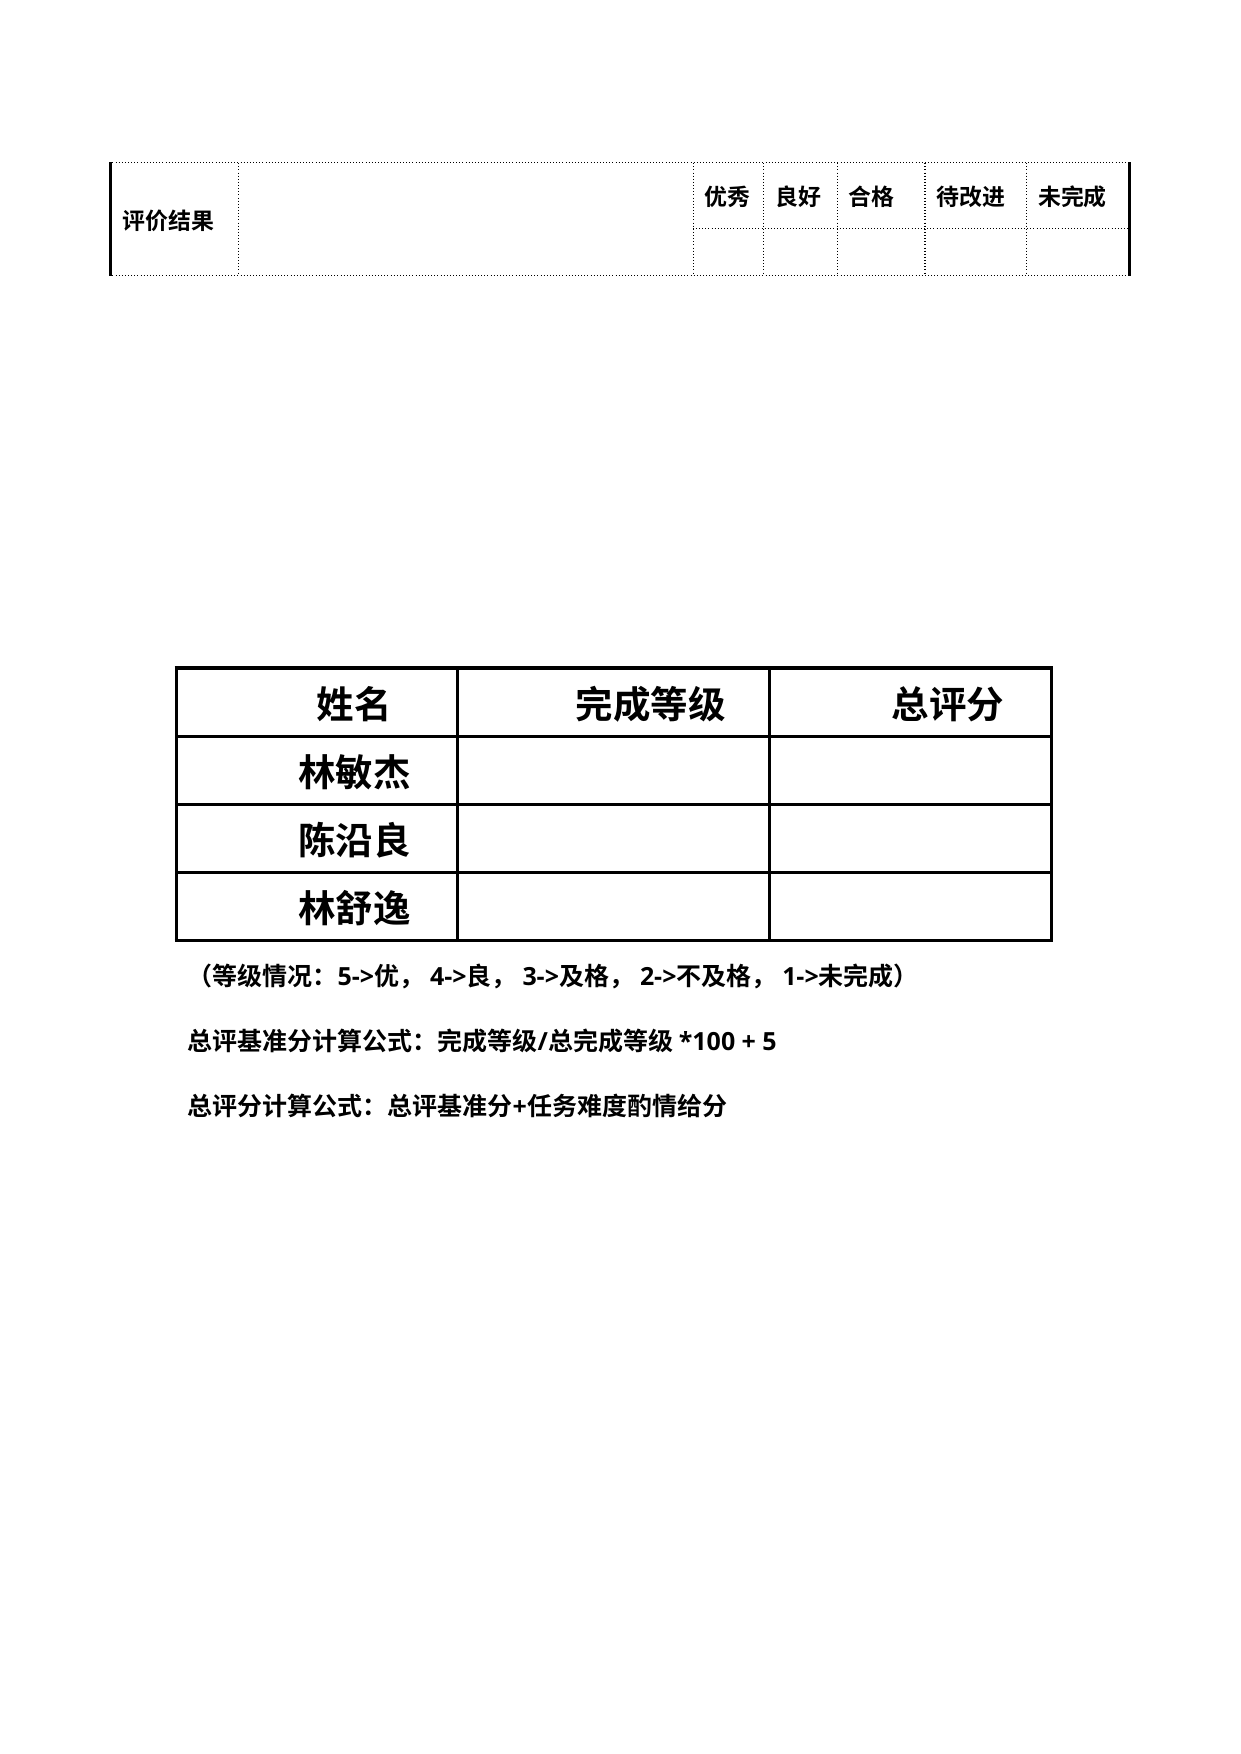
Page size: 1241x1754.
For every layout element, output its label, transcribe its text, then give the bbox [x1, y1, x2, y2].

table_cell [1027, 228, 1128, 275]
table_cell 陈沿良 [178, 806, 456, 871]
table_cell 未完成 [1027, 162, 1128, 228]
table_cell [925, 228, 1027, 275]
text 总评分计算公式：总评基准分+任务难度酌情给分 [187, 1072, 1053, 1137]
table_cell 林敏杰 [178, 738, 456, 803]
table_cell [771, 806, 1050, 871]
table_cell [764, 228, 837, 275]
text 总评基准分计算公式：完成等级/总完成等级 *100 + 5 [187, 1007, 1053, 1072]
table_cell [837, 228, 925, 275]
table_cell 待改进 [925, 162, 1027, 228]
table_cell 合格 [837, 162, 925, 228]
text （等级情况：5->优， 4->良， 3->及格， 2->不及格， 1->未完成） [187, 942, 1053, 1007]
table_cell 林舒逸 [178, 874, 456, 939]
table_header 姓名 [178, 670, 456, 734]
table_cell 评价结果 [112, 162, 238, 275]
table_cell [459, 874, 768, 939]
table_cell [771, 738, 1050, 803]
table_cell [239, 162, 693, 275]
table_cell 良好 [764, 162, 837, 228]
table_cell [459, 738, 768, 803]
table_cell [693, 228, 764, 275]
table_cell [459, 806, 768, 871]
table_header 总评分 [771, 670, 1050, 734]
table_cell 优秀 [693, 162, 764, 228]
table_header 完成等级 [459, 670, 768, 734]
table_cell [771, 874, 1050, 939]
